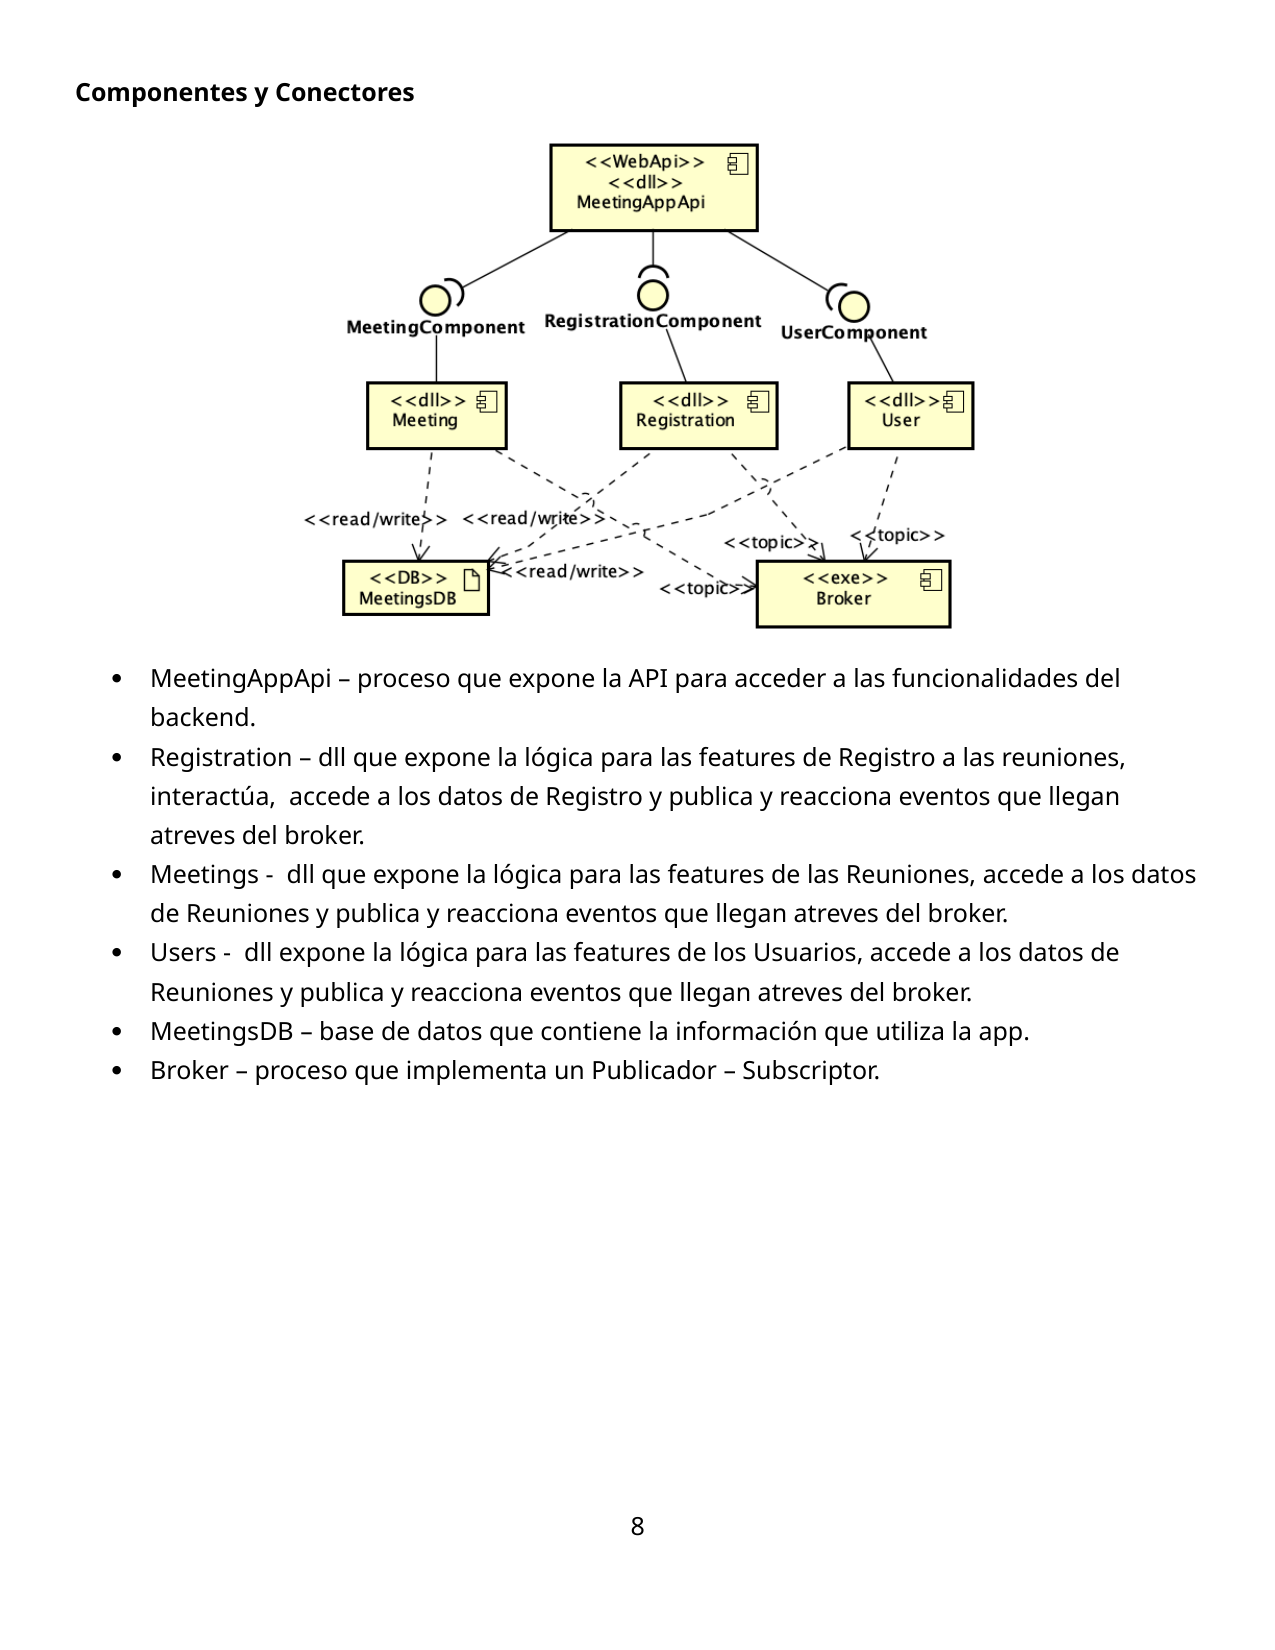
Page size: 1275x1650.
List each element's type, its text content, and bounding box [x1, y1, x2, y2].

list Registration – dll que expone la lógica para las features de Registro a las reuniones, interactúa, accede a los datos de Registro y publica y reacciona eventos que llegan atreves del broker. [112, 739, 1200, 852]
list MeetingAppApi – proceso que expone la API para acceder a las funcionalidades del backend. [112, 661, 1200, 734]
list Meetings - dll que expone la lógica para las features de las Reuniones, accede a los datos de Reuniones y publica y reacciona eventos que llegan atreves del broker. [112, 857, 1200, 930]
list Users - dll expone la lógica para las features de los Usuarios, accede a los datos de Reuniones y publica y reacciona eventos que llegan atreves del broker. [112, 935, 1200, 1008]
text Componentes y Conectores [75, 75, 1200, 109]
list MeetingsDB – base de datos que contiene la información que utiliza la app. [112, 1013, 1200, 1047]
picture [288, 130, 987, 640]
list Broker – proceso que implementa un Publicador – Subscriptor. [112, 1053, 1200, 1087]
